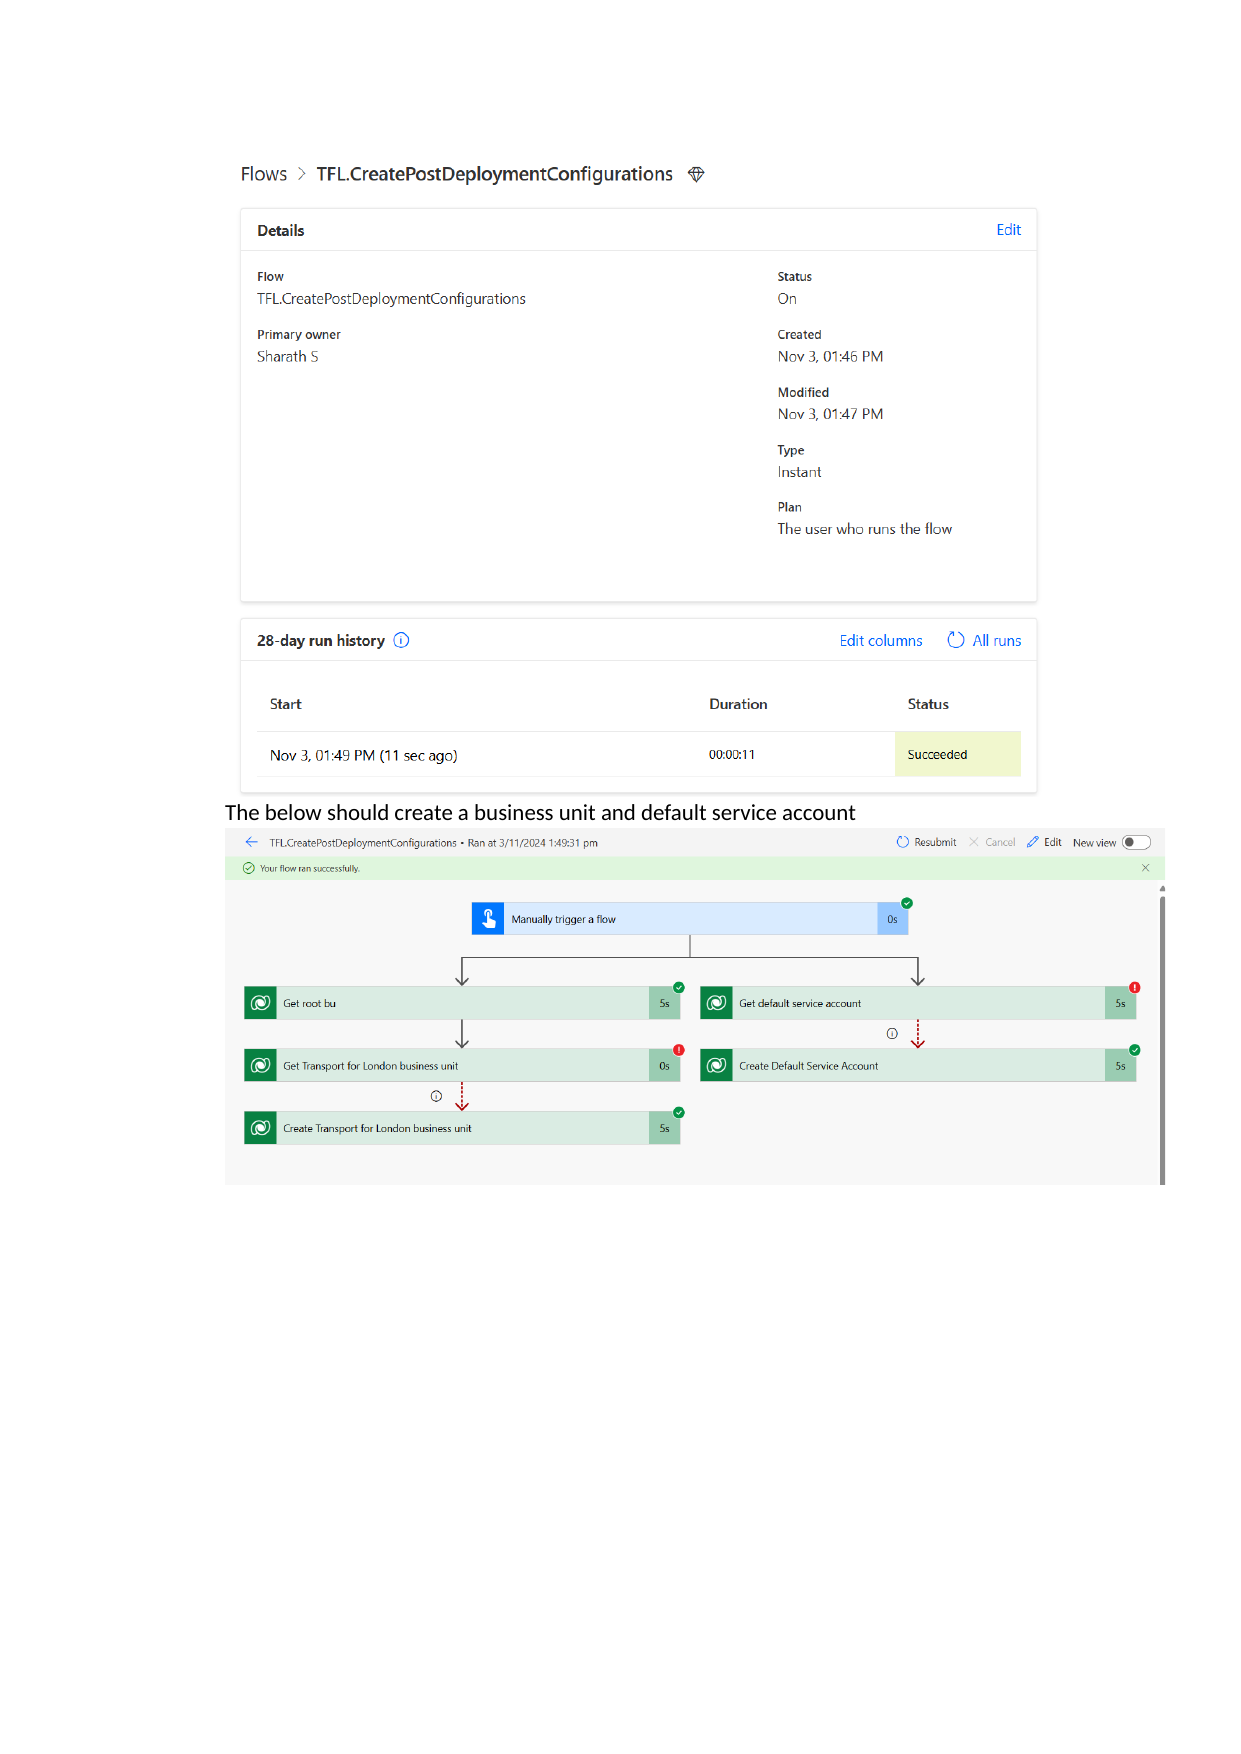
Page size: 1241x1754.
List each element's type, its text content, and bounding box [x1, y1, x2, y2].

picture [225, 828, 1166, 1185]
picture [225, 150, 1047, 797]
